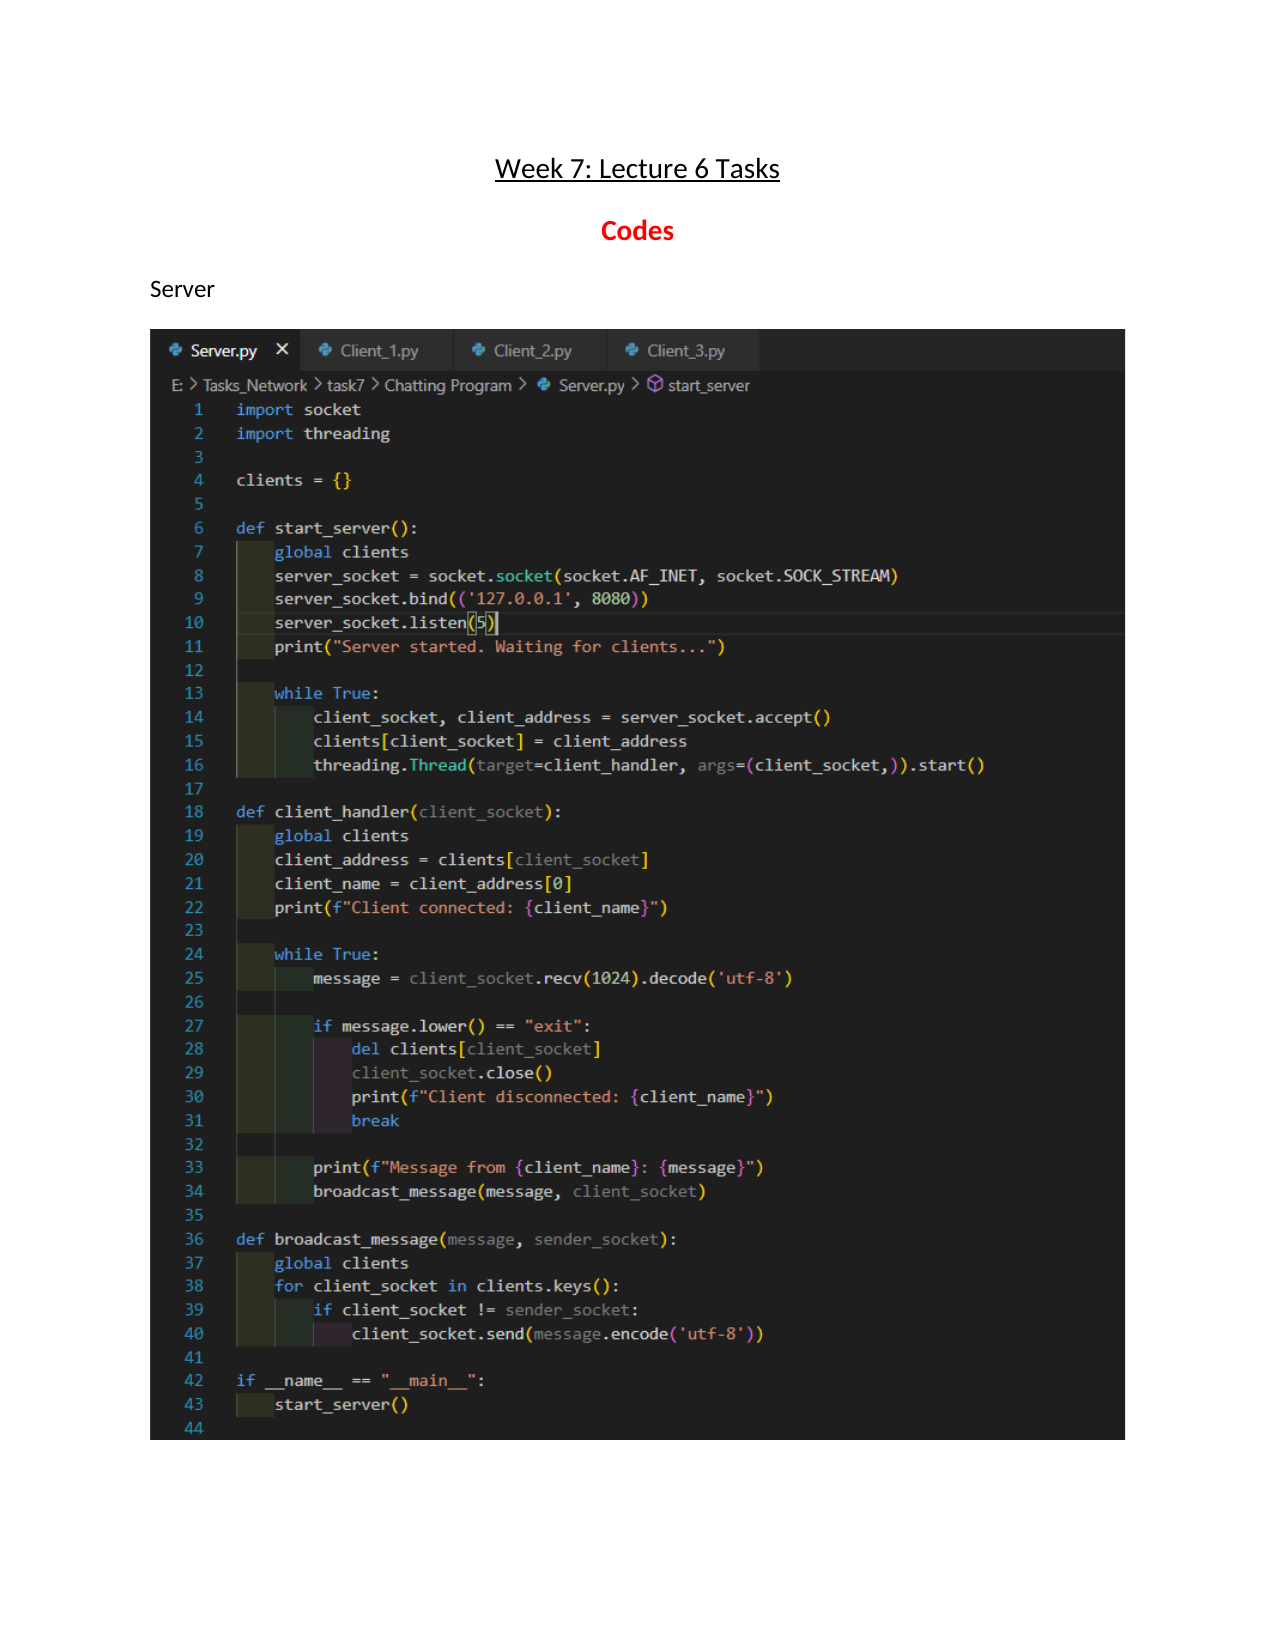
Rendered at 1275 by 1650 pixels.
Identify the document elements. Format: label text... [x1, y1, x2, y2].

text Server [150, 273, 1125, 304]
text Codes [150, 212, 1125, 247]
text Week 7: Lecture 6 Tasks [150, 150, 1125, 186]
picture [150, 329, 1125, 1440]
